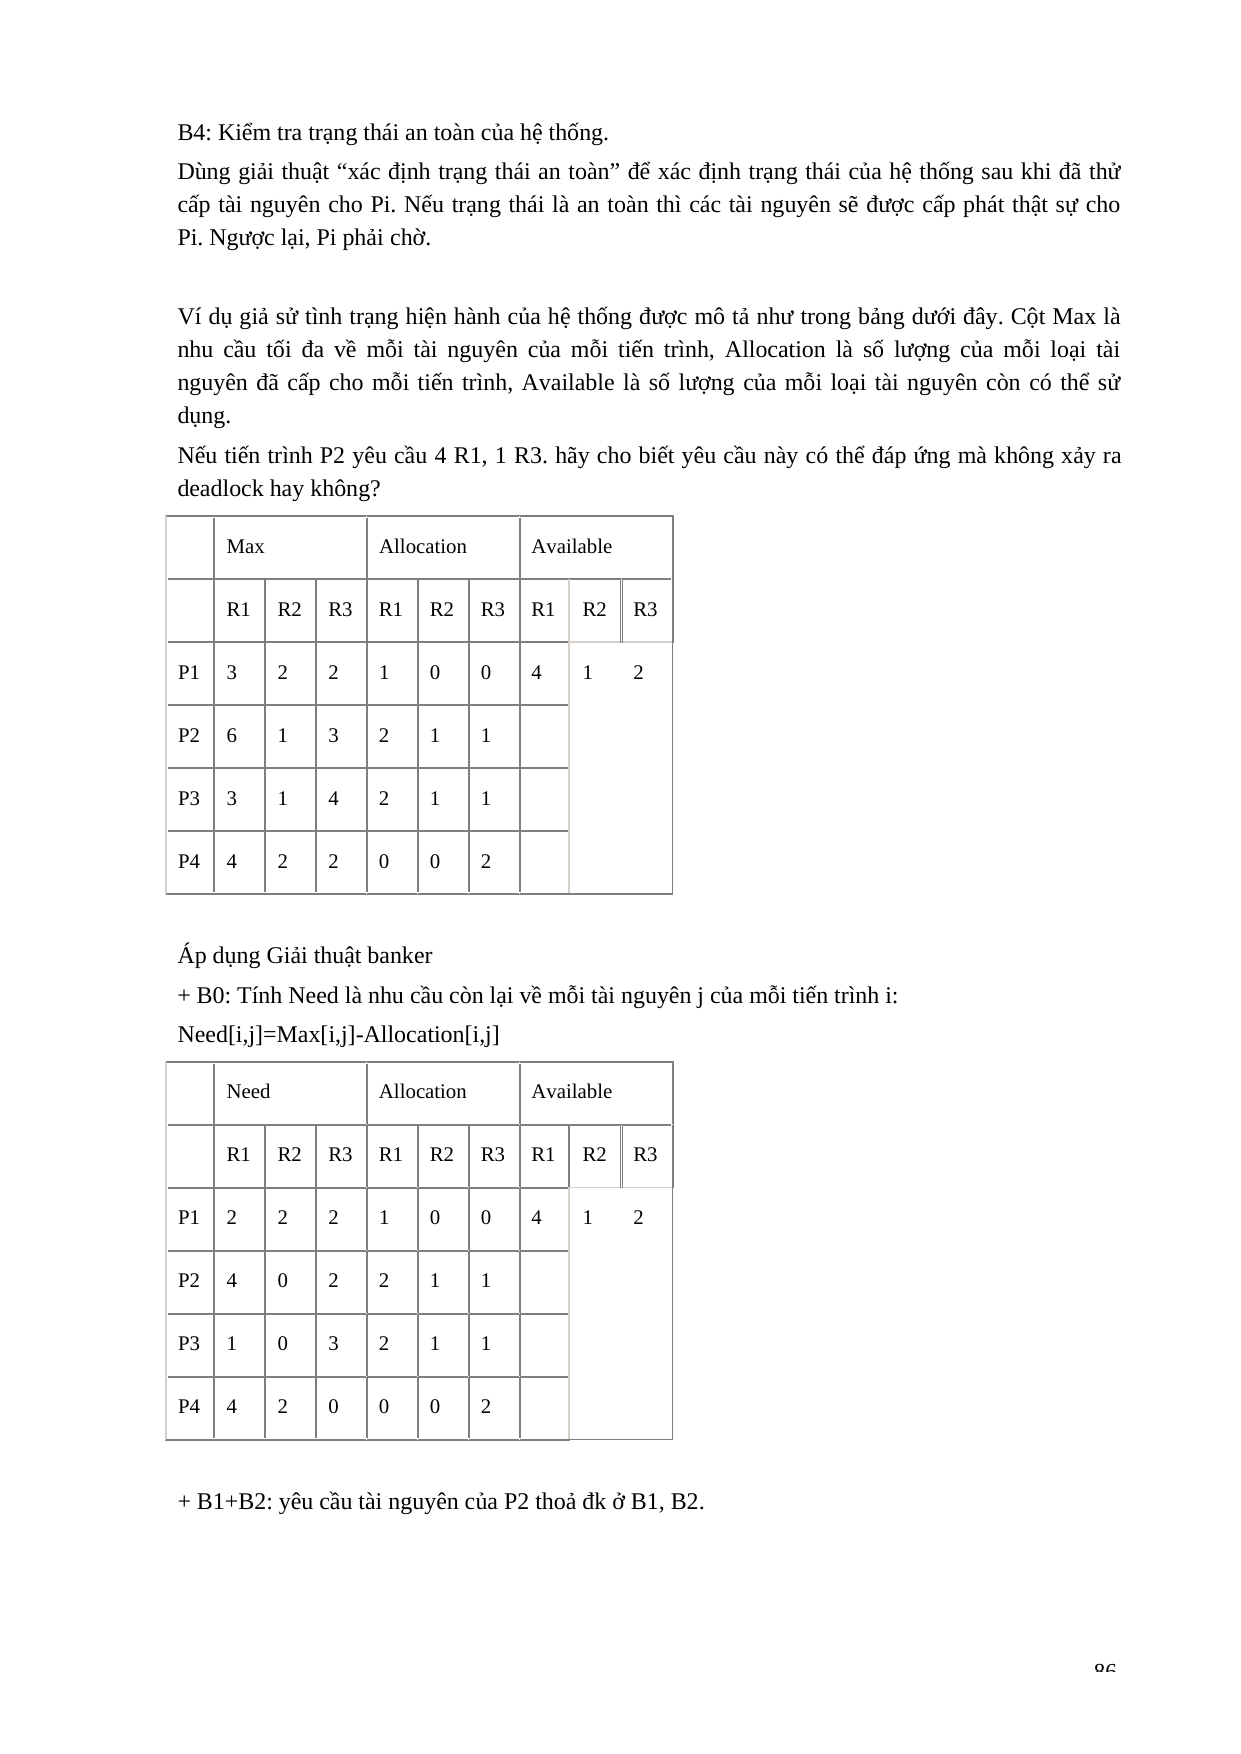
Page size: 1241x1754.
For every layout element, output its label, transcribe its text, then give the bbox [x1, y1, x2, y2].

text Dùng giải thuật “xác định trạng thái an toàn” để xác định trạng thái của hệ thống sau khi đã thử cấp tài nguyên cho Pi. Nếu trạng thái là an toàn thì các tài nguyên sẽ được cấp phát thật sự cho Pi. Ngược lại, Pi phải chờ. [177, 157, 1123, 251]
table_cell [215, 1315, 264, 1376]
text Ví dụ giả sử tình trạng hiện hành của hệ thống được mô tả như trong bảng dưới đây. Cột Max là nhu cầu tối đa về mỗi tài nguyên của mỗi tiến trình, Allocation là số lượng của mỗi loại tài nguyên đã cấp cho mỗi tiến trình, Available là số lượng của mỗi loại tài nguyên còn có thể sử dụng. [177, 302, 1123, 429]
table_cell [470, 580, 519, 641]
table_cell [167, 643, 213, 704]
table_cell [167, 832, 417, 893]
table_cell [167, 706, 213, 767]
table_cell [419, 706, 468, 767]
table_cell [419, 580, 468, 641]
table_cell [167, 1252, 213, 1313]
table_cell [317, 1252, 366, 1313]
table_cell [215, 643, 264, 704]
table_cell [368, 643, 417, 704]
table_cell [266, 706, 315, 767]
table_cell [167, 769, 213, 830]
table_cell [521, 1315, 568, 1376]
text B4: Kiểm tra trạng thái an toàn của hệ thống. [177, 118, 1146, 145]
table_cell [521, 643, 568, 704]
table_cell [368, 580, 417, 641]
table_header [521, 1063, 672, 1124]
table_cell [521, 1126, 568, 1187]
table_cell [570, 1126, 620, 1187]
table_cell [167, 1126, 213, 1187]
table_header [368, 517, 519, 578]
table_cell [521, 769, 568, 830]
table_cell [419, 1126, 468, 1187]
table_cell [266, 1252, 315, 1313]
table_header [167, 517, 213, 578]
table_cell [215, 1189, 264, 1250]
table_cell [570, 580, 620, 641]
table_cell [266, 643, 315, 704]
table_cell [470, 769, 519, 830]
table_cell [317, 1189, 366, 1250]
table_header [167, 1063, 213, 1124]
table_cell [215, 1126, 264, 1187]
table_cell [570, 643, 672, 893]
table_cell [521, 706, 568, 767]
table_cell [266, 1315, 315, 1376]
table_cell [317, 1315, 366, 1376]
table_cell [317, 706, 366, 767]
text Nếu tiến trình P2 yêu cầu 4 R1, 1 R3. hãy cho biết yêu cầu này có thể đáp ứng mà không xảy ra deadlock hay không? [177, 441, 1123, 502]
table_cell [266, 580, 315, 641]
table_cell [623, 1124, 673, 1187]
text + B1+B2: yêu cầu tài nguyên của P2 thoả đk ở B1, B2. [177, 1487, 1146, 1515]
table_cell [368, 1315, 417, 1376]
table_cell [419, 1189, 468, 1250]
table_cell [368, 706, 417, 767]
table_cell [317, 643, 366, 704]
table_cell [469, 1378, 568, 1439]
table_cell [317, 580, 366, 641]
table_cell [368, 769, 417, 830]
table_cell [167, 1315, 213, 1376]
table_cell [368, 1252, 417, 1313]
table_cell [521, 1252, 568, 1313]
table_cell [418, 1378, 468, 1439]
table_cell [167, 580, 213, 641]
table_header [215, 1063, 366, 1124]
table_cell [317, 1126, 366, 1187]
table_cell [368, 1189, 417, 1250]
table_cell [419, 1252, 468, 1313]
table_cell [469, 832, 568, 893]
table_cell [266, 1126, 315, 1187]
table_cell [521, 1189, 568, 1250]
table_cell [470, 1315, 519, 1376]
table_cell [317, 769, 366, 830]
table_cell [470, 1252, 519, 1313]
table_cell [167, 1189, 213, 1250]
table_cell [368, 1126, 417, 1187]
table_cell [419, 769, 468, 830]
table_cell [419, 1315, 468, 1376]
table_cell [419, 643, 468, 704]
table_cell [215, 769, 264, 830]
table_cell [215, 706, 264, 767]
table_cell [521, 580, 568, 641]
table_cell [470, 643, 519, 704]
text + B0: Tính Need là nhu cầu còn lại về mỗi tài nguyên j của mỗi tiến trình i: Need[i,j]=Max[i,j]-Allocation[i,j] [177, 981, 901, 1047]
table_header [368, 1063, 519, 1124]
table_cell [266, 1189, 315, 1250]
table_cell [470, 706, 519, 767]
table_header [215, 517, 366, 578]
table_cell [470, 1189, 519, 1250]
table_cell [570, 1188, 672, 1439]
text Áp dụng Giải thuật banker [177, 942, 1146, 969]
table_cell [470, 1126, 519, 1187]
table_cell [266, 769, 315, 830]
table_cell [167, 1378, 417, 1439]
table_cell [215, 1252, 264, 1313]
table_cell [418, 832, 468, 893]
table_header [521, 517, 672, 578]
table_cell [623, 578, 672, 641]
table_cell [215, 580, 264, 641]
